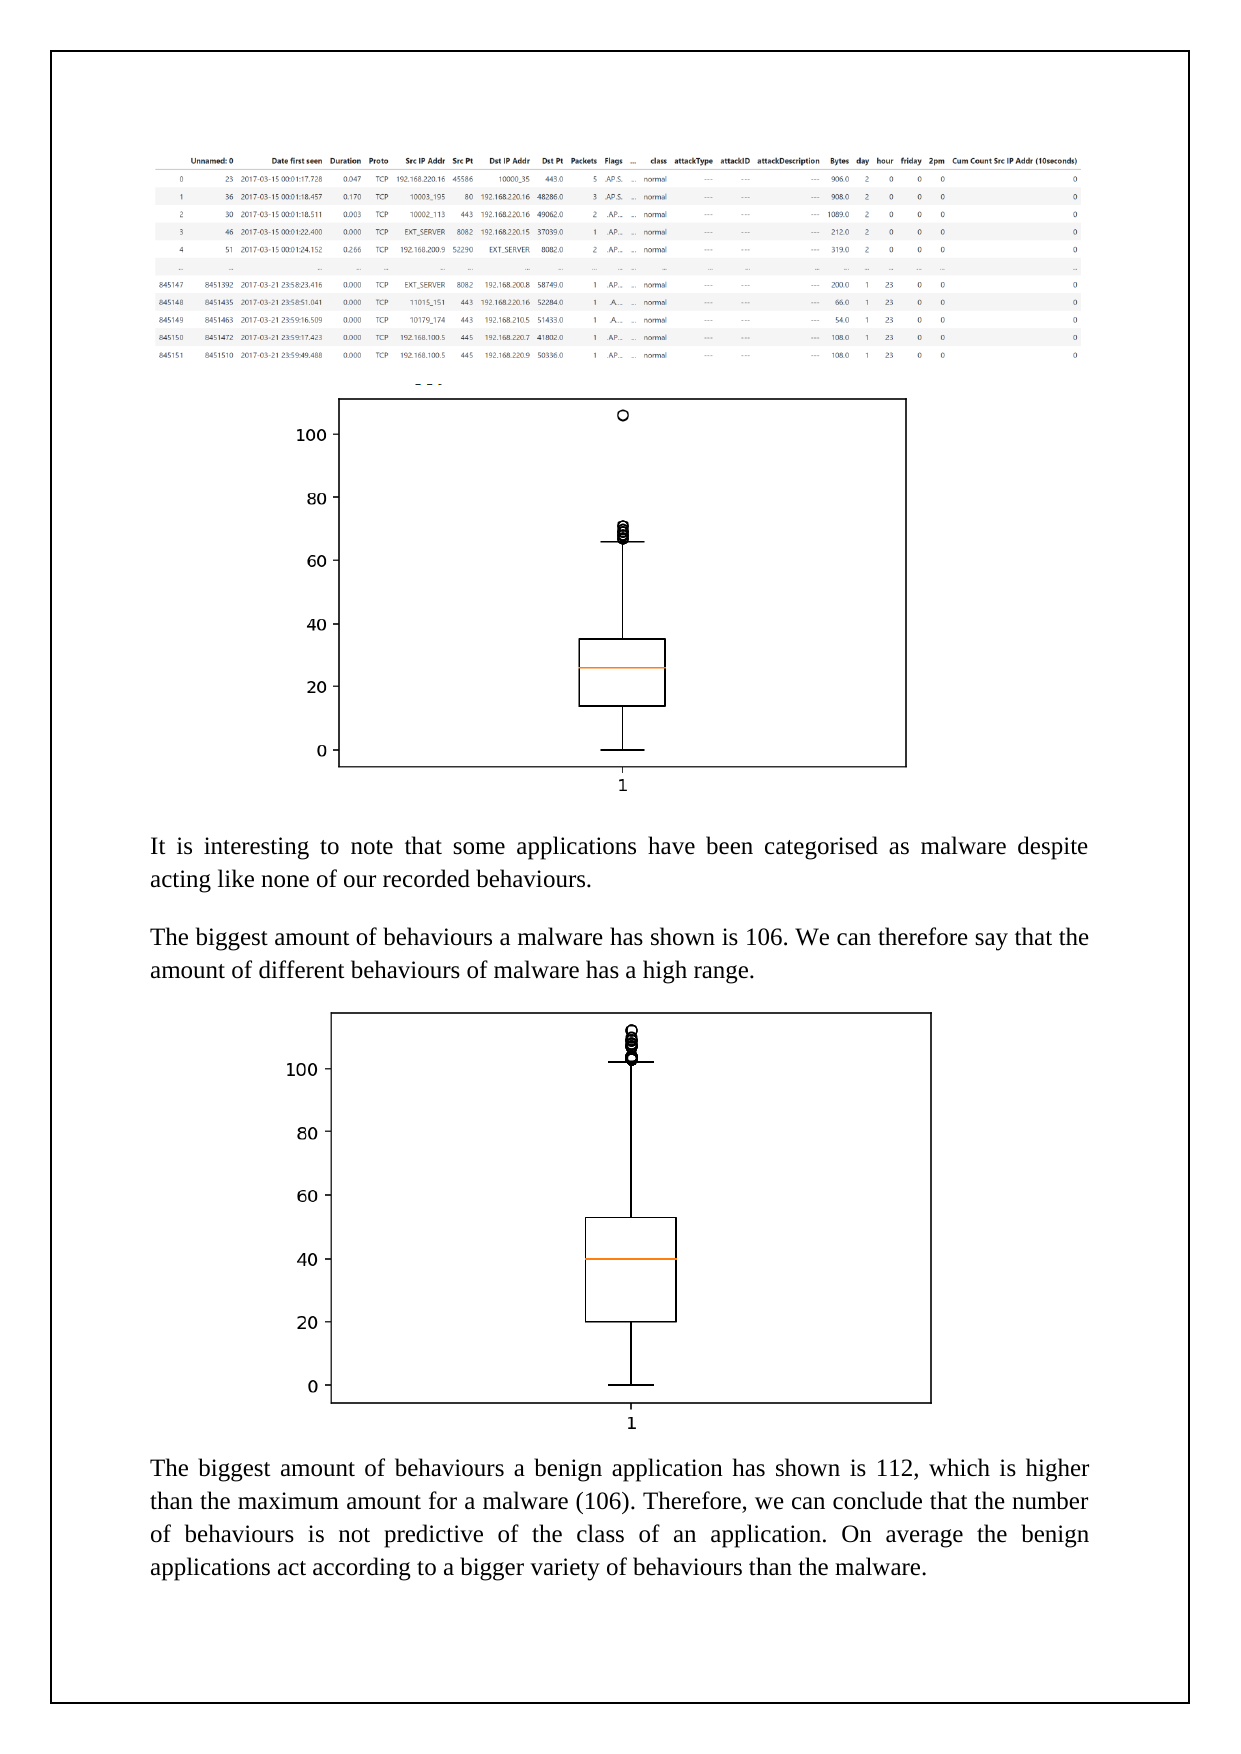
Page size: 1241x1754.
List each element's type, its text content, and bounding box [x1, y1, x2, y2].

picture [271, 1000, 969, 1433]
text The biggest amount of behaviours a benign application has shown is 112, which is higher than the maximum amount for a malware (106). Therefore, we can conclude that the number of behaviours is not predictive of the class of an application. On average the benign applications act according to a bigger variety of behaviours than the malware. [150, 1453, 1090, 1581]
text The biggest amount of behaviours a malware has shown is 106. We can therefore say that the amount of different behaviours of malware has a high range. [150, 922, 1090, 984]
picture [272, 384, 968, 806]
picture [150, 150, 1091, 364]
text It is interesting to note that some applications have been categorised as malware despite acting like none of our recorded behaviours. [150, 831, 1090, 893]
